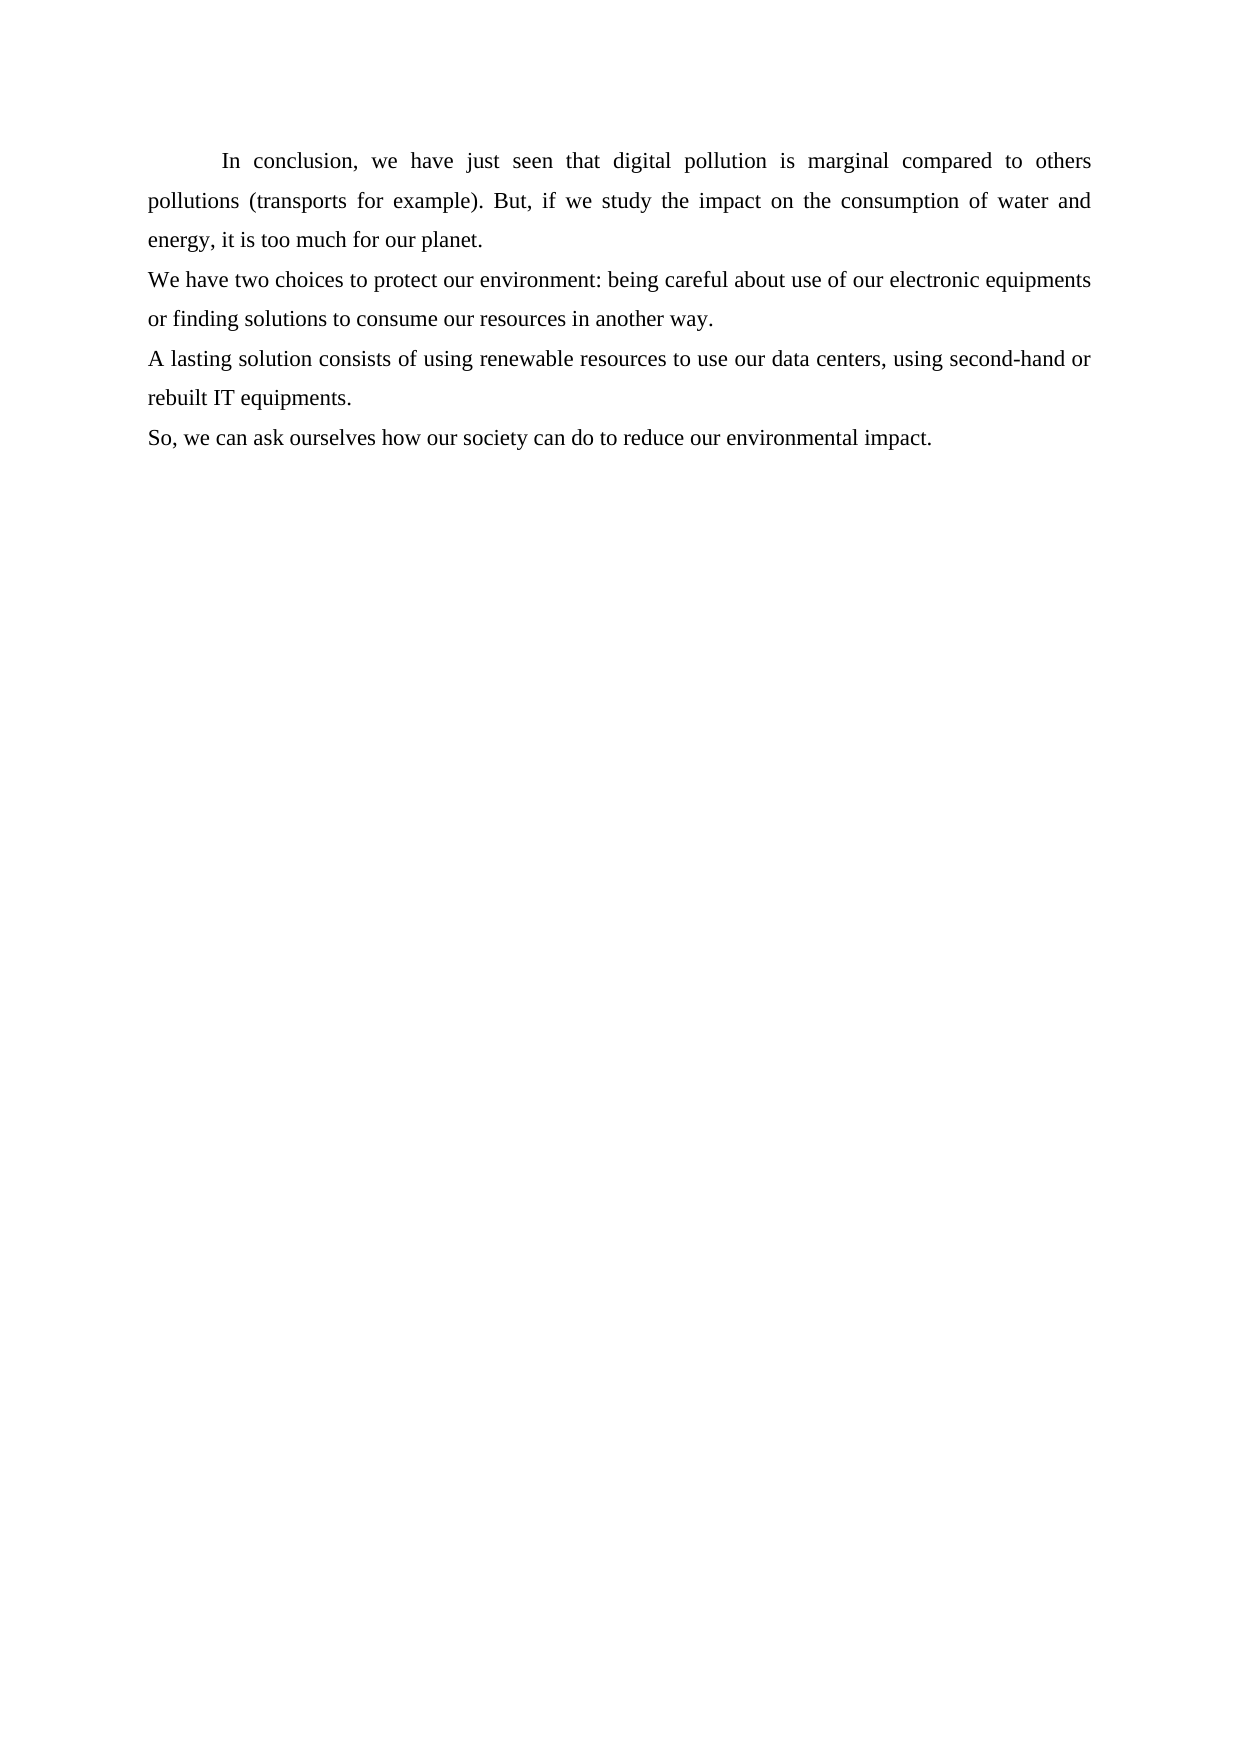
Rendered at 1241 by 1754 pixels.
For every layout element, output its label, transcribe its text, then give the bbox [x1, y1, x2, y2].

text In conclusion, we have just seen that digital pollution is marginal compared to others pollutions (transports for example). But, if we study the impact on the consumption of water and energy, it is too much for our planet. We have two choices to protect our environment: being careful about use of our electronic equipments or finding solutions to consume our resources in another way. A lasting solution consists of using renewable resources to use our data centers, using second-hand or rebuilt IT equipments. So, we can ask ourselves how our society can do to reduce our environmental impact. [148, 148, 1093, 450]
